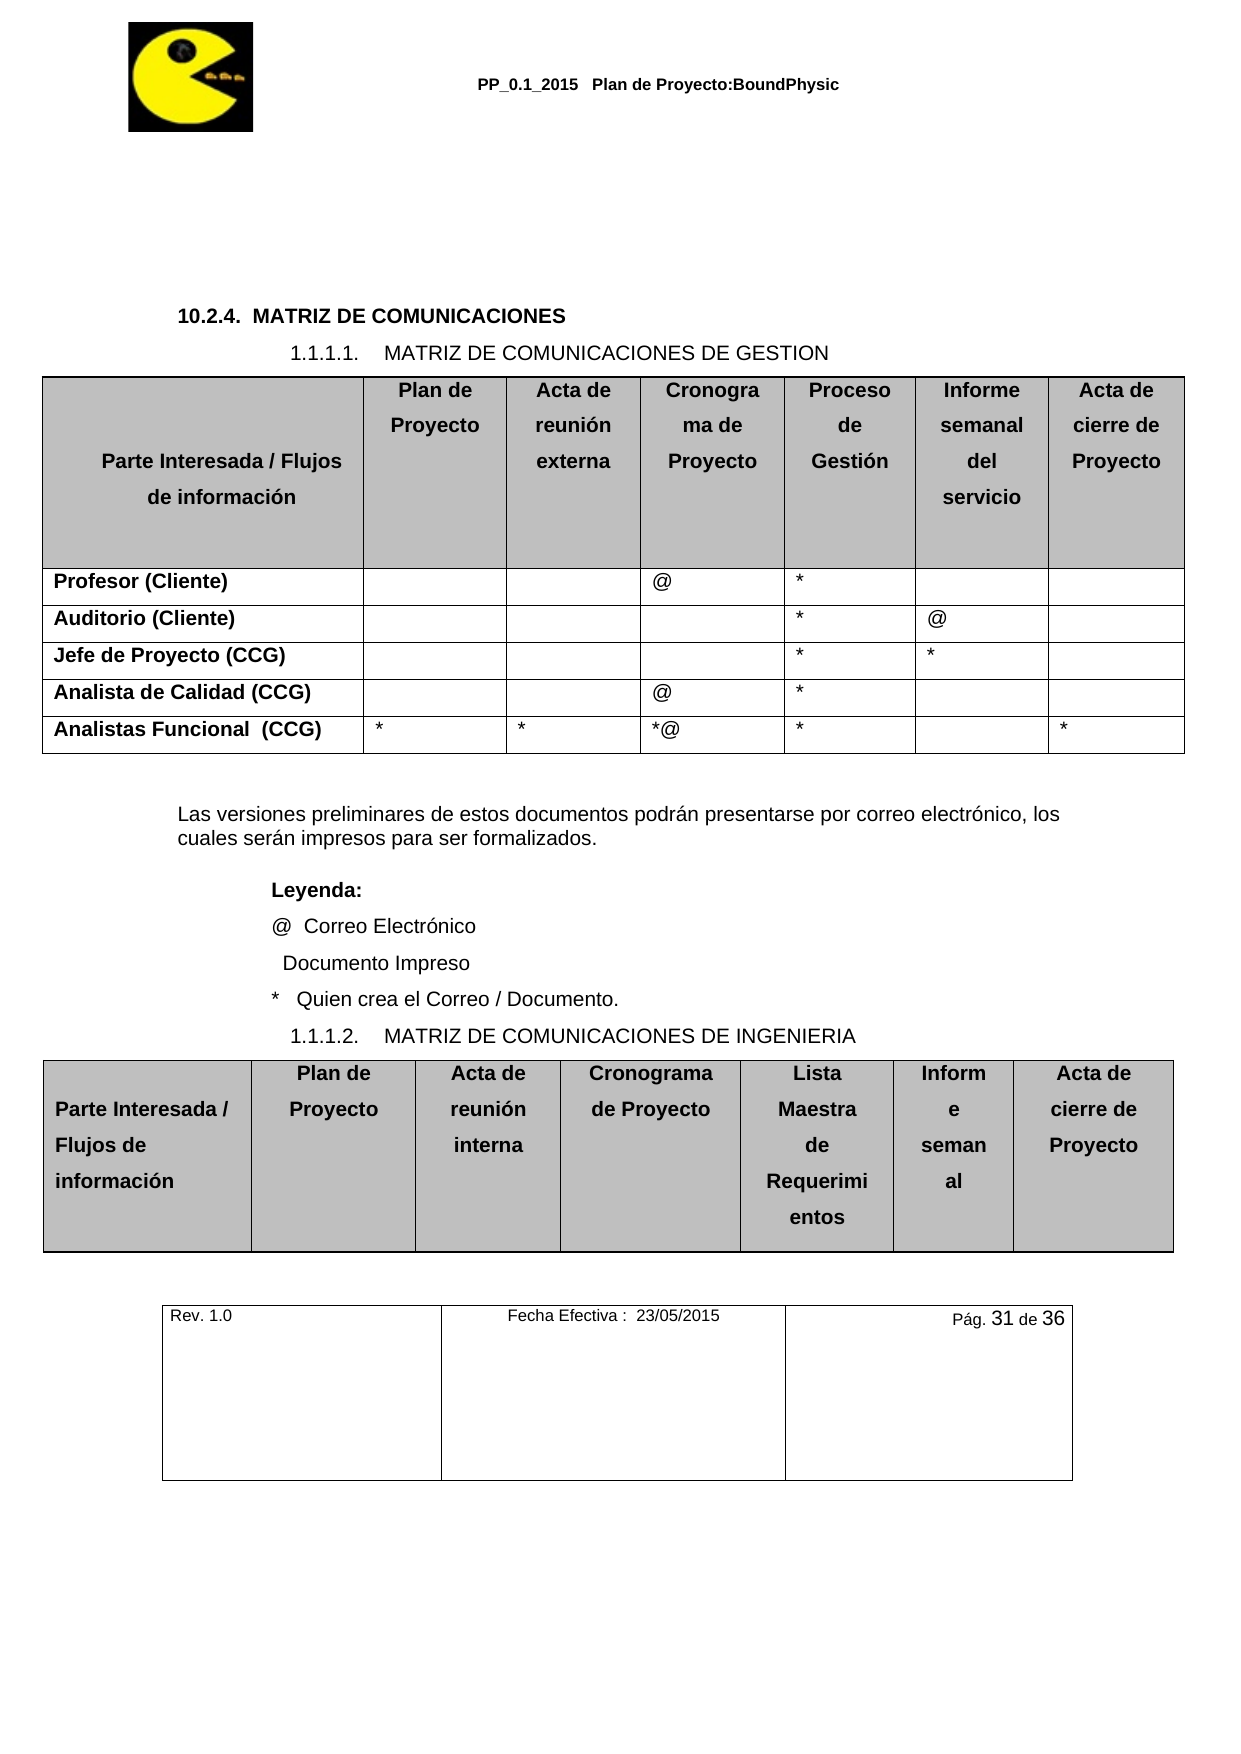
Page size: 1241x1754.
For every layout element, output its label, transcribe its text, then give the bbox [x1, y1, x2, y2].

list MATRIZ DE COMUNICACIONES [177, 304, 1063, 328]
list MATRIZ DE COMUNICACIONES DE GESTION [290, 340, 1063, 364]
table_cell @ [916, 606, 1048, 642]
table_cell [507, 606, 640, 642]
table_cell [364, 680, 506, 716]
table_header Cronograma de Proyecto [561, 1061, 740, 1251]
table_cell @ [641, 569, 784, 605]
text Documento Impreso [271, 951, 1063, 975]
table_cell [507, 569, 640, 605]
table_cell [507, 680, 640, 716]
text Las versiones preliminares de estos documentos podrán presentarse por correo electrónico, los cuales serán impresos para ser formalizados. [177, 802, 1063, 850]
table_header Plan de Proyecto [252, 1061, 415, 1251]
table_cell [364, 569, 506, 605]
table_cell [916, 717, 1048, 753]
table_cell * [507, 717, 640, 753]
text @ Correo Electrónico [271, 914, 1063, 938]
picture [128, 22, 254, 132]
table_header Informe semanal del servicio [916, 378, 1048, 568]
table_cell * [785, 606, 915, 642]
table_cell * [364, 717, 506, 753]
table_cell [364, 606, 506, 642]
table_header Parte Interesada / Flujos de información [43, 378, 363, 568]
table_header Plan de Proyecto [364, 378, 506, 568]
table_cell [1049, 680, 1184, 716]
table_header Acta de cierre de Proyecto [1049, 378, 1184, 568]
table_header Lista Maestra de Requerimientos [741, 1061, 893, 1251]
table_cell * [1049, 717, 1184, 753]
table_cell [1049, 569, 1184, 605]
table_cell [1049, 606, 1184, 642]
table_cell [1049, 643, 1184, 679]
table_cell @ [641, 680, 784, 716]
table_cell [916, 680, 1048, 716]
table_header Acta de reunión externa [507, 378, 640, 568]
table_header Parte Interesada / Flujos de información [44, 1061, 251, 1251]
table_cell [507, 643, 640, 679]
table_cell * [785, 717, 915, 753]
table_header Acta de cierre de Proyecto [1014, 1061, 1173, 1251]
table_cell *@ [641, 717, 784, 753]
table_cell Auditorio (Cliente) [43, 606, 363, 642]
table_cell [916, 569, 1048, 605]
text Leyenda: [271, 878, 1063, 902]
table_cell * [785, 569, 915, 605]
table_cell * [916, 643, 1048, 679]
table_header Informe semanal [894, 1061, 1013, 1251]
list MATRIZ DE COMUNICACIONES DE INGENIERIA [290, 1024, 1063, 1048]
table_cell [364, 643, 506, 679]
text * Quien crea el Correo / Documento. [271, 987, 1063, 1011]
table_cell [641, 643, 784, 679]
table_header Proceso de Gestión [785, 378, 915, 568]
table_cell * [785, 680, 915, 716]
table_header Acta de reunión interna [416, 1061, 560, 1251]
table_cell * [785, 643, 915, 679]
table_cell Profesor (Cliente) [43, 569, 363, 605]
table_cell Analista de Calidad (CCG) [43, 680, 363, 716]
table_cell Jefe de Proyecto (CCG) [43, 643, 363, 679]
table_cell [641, 606, 784, 642]
table_cell Analistas Funcional (CCG) [43, 717, 363, 753]
table_header Cronograma de Proyecto [641, 378, 784, 568]
